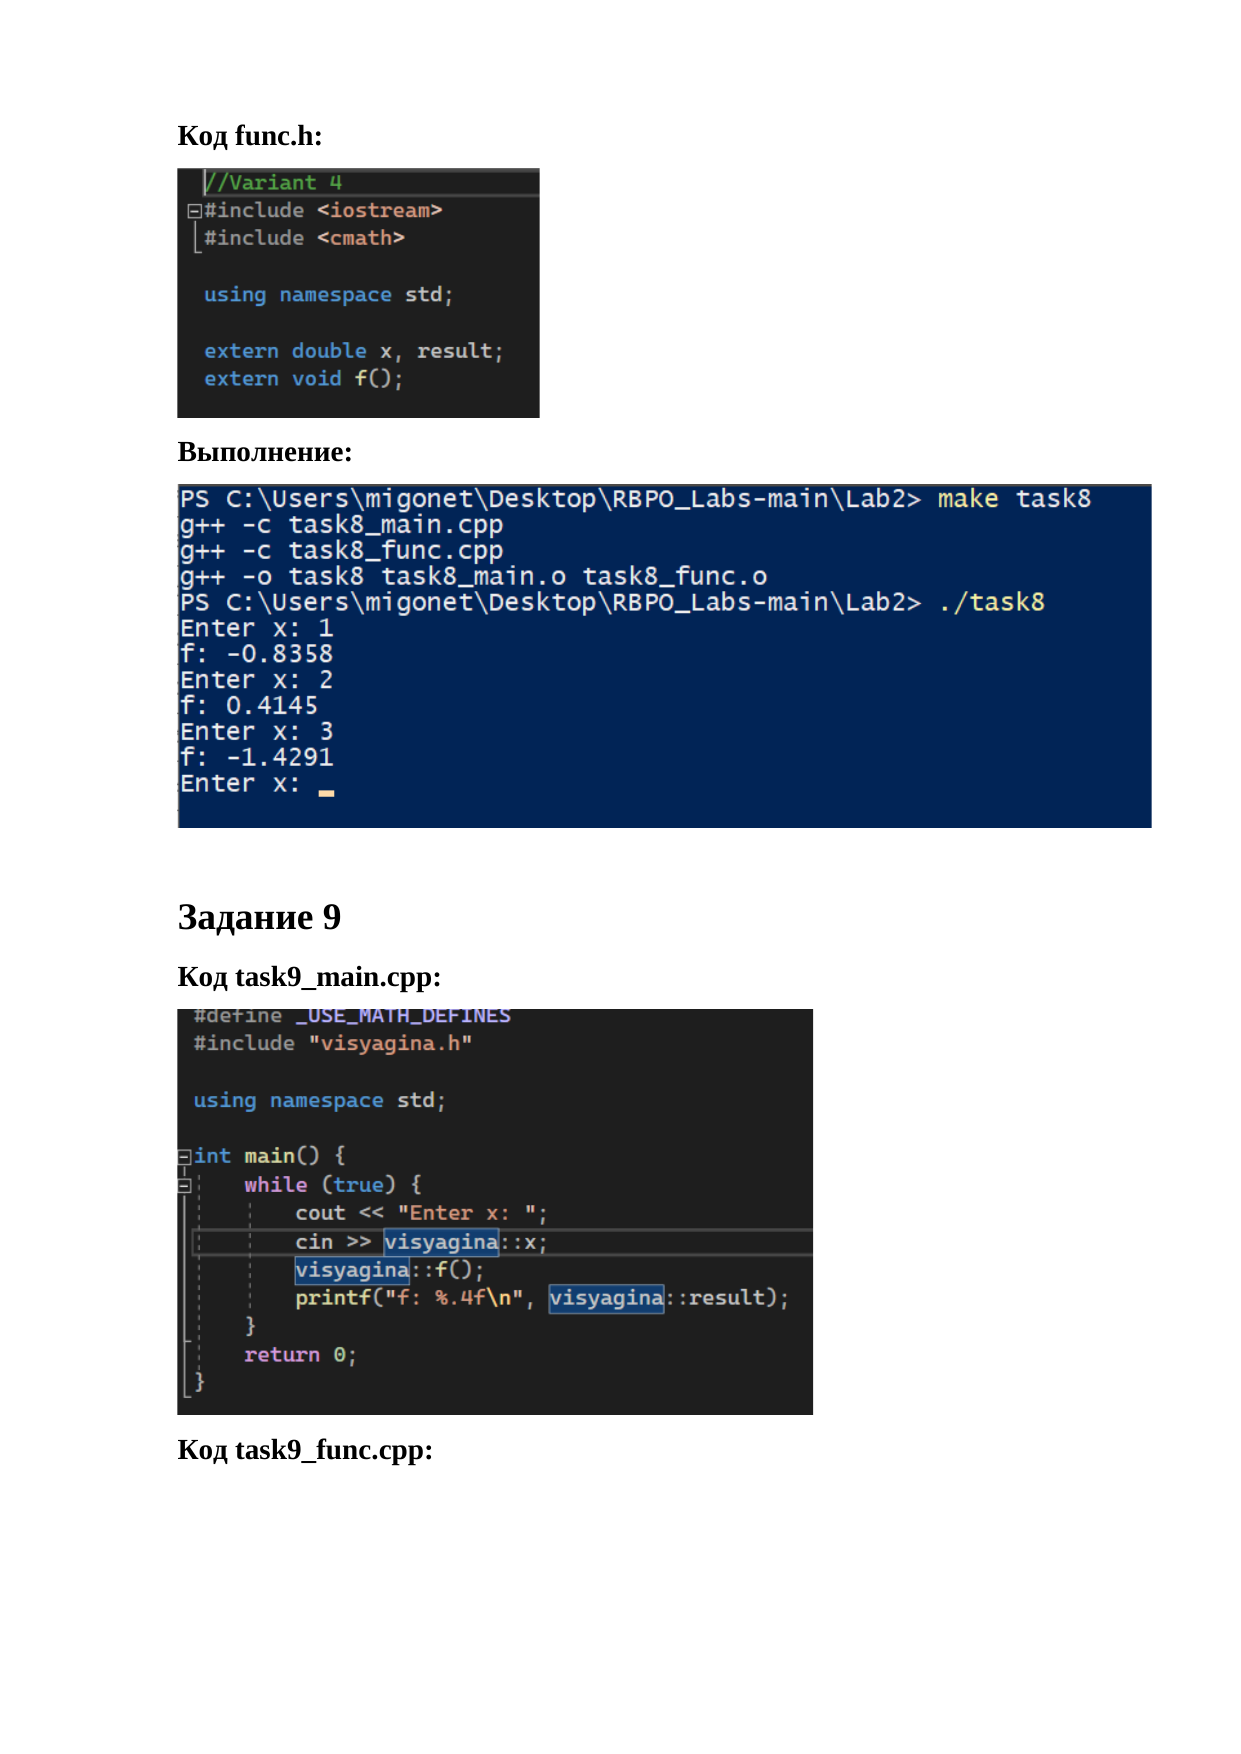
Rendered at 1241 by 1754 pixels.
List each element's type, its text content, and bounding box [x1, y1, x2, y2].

text Код task9_func.cpp: [177, 1432, 1152, 1465]
text Код func.h: [177, 118, 1152, 152]
picture [177, 484, 1152, 828]
text Код task9_main.cpp: [177, 959, 1152, 992]
text Выполнение: [177, 434, 1152, 468]
picture [177, 168, 540, 418]
picture [177, 1009, 814, 1415]
text Задание 9 [177, 894, 1152, 937]
